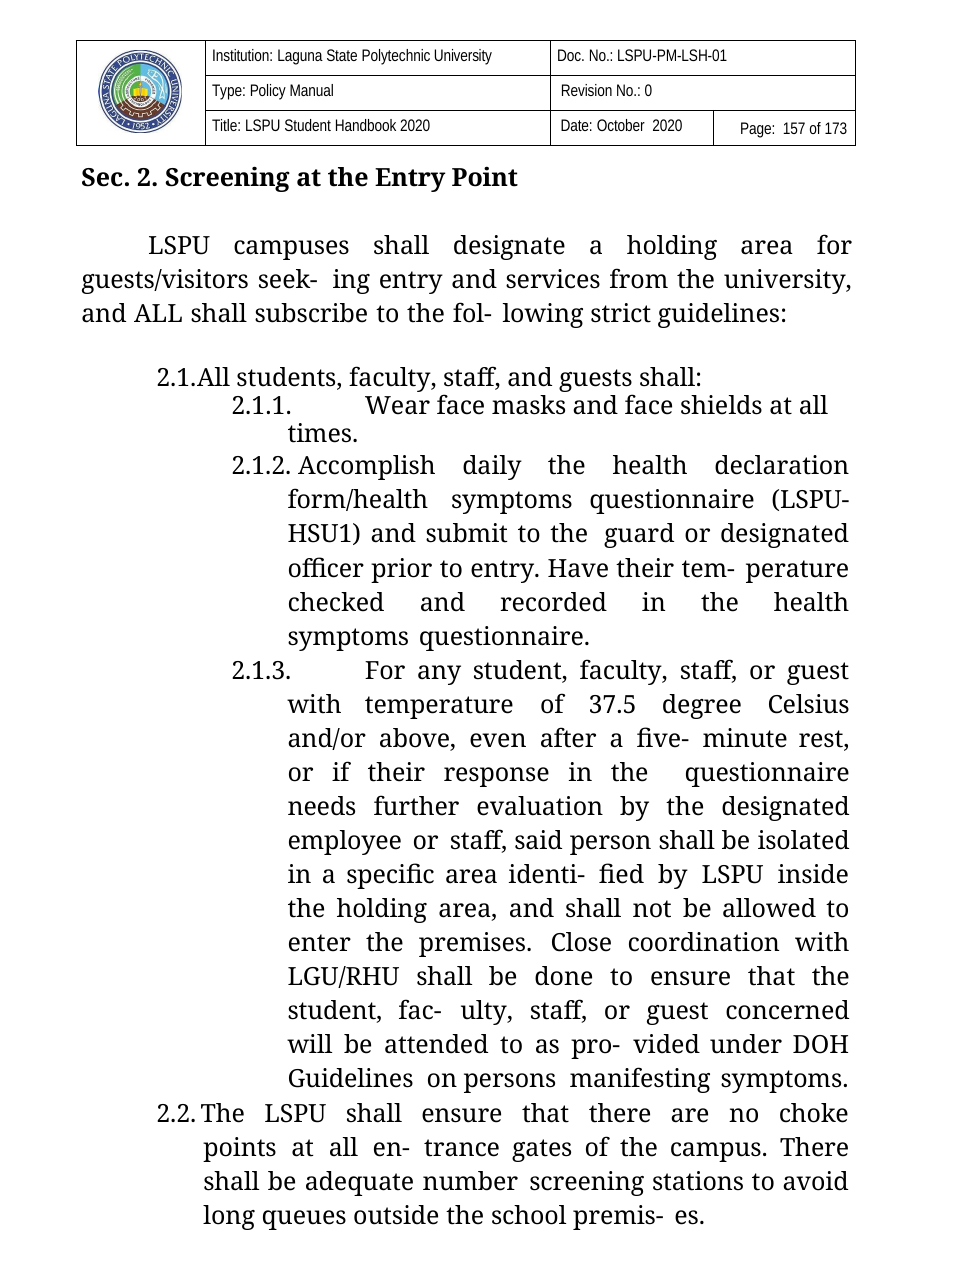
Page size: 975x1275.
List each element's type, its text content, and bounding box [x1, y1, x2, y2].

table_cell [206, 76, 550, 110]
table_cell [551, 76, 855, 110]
subtitle Sec. 2. Screening at the Entry Point [81, 159, 867, 193]
list All students, faculty, staff, and guests shall: [156, 363, 867, 392]
list Accomplish daily the health declaration form/health symptoms questionnaire (LSPU-HSU1) and submit to the guard or designated officer prior to entry. Have their tem- perature checked and recorded in the health symptoms questionnaire. [231, 448, 849, 652]
list Wear face masks and face shields at all times. [231, 392, 867, 448]
list The LSPU shall ensure that there are no choke points at all en- trance gates of the campus. There shall be adequate number screening stations to avoid long queues outside the school premis- es. [156, 1095, 849, 1232]
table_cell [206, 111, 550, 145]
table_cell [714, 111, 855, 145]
text LSPU campuses shall designate a holding area for guests/visitors seek- ing entry and services from the university, and ALL shall subscribe to the fol- lowing strict guidelines: [81, 227, 852, 329]
list For any student, faculty, staff, or guest with temperature of 37.5 degree Celsius and/or above, even after a five- minute rest, or if their response in the questionnaire needs further evaluation by the designated employee or staff, said person shall be isolated in a specific area identi- fied by LSPU inside the holding area, and shall not be allowed to enter the premises. Close coordination with LGU/RHU shall be done to ensure that the student, fac- ulty, staff, or guest concerned will be attended to as pro- vided under DOH Guidelines on persons manifesting symptoms. [231, 652, 849, 1095]
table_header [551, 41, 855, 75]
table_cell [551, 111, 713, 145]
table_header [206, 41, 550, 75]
picture [98, 50, 182, 133]
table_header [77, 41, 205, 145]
